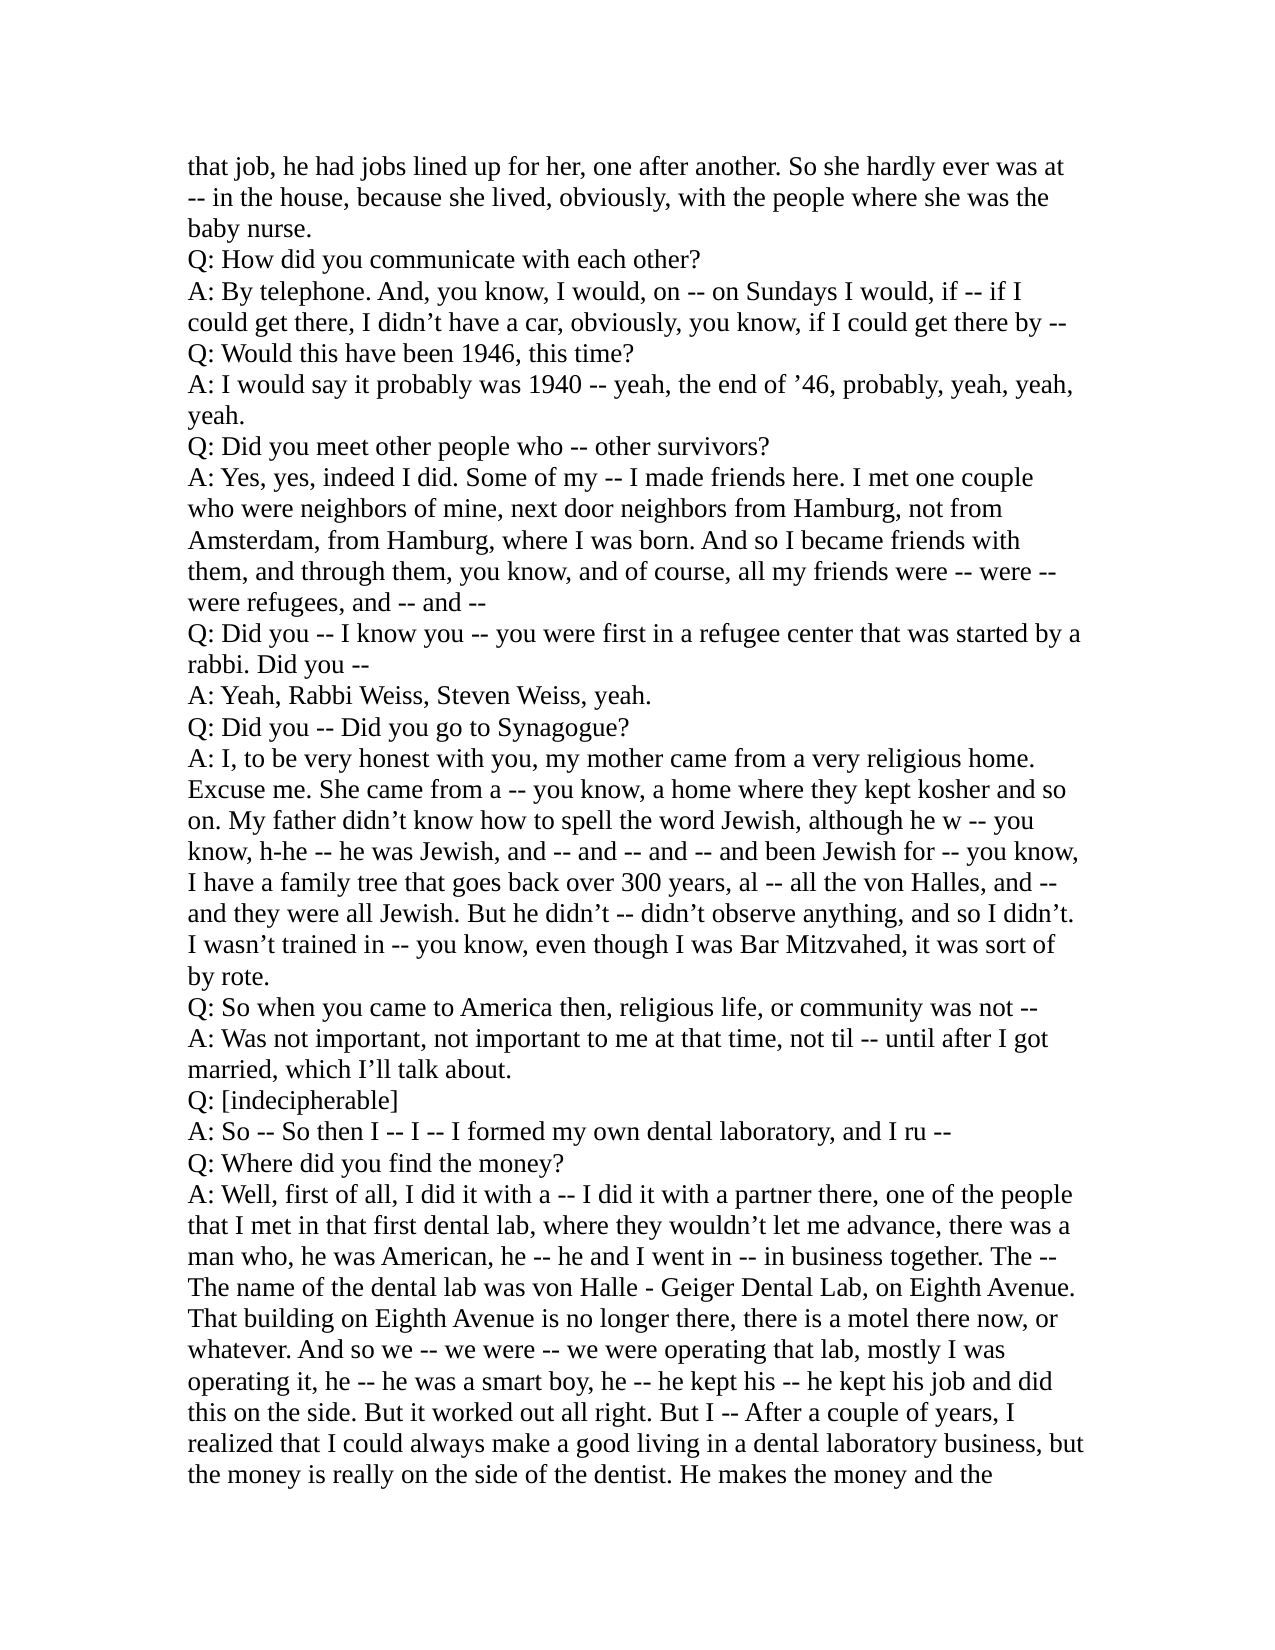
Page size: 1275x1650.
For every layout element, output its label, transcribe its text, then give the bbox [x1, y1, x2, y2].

text Q: Did you -- I know you -- you were first in a refugee center that was started by a rabbi. Did you -- [187, 617, 1087, 679]
text Q: [indecipherable] [187, 1084, 1087, 1116]
text A: Yes, yes, indeed I did. Some of my -- I made friends here. I met one couple who were neighbors of mine, next door neighbors from Hamburg, not from Amsterdam, from Hamburg, where I was born. And so I became friends with them, and through them, you know, and of course, all my friends were -- were -- were refugees, and -- and -- [187, 461, 1087, 617]
text A: I, to be very honest with you, my mother came from a very religious home. Excuse me. She came from a -- you know, a home where they kept kosher and so on. My father didn’t know how to spell the word Jewish, although he w -- you know, h-he -- he was Jewish, and -- and -- and -- and been Jewish for -- you know, I have a family tree that goes back over 300 years, al -- all the von Halles, and -- and they were all Jewish. But he didn’t -- didn’t observe anything, and so I didn’t. I wasn’t trained in -- you know, even though I was Bar Mitzvahed, it was sort of by rote. [187, 742, 1087, 991]
text Q: How did you communicate with each other? [187, 243, 1087, 274]
text Q: Would this have been 1946, this time? [187, 337, 1087, 368]
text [187, 150, 1087, 243]
text A: So -- So then I -- I -- I formed my own dental laboratory, and I ru -- [187, 1116, 1087, 1147]
text A: I would say it probably was 1940 -- yeah, the end of ’46, probably, yeah, yeah, yeah. [187, 368, 1087, 430]
text Q: Where did you find the money? [187, 1147, 1087, 1178]
text A: By telephone. And, you know, I would, on -- on Sundays I would, if -- if I could get there, I didn’t have a car, obviously, you know, if I could get there by -- [187, 274, 1087, 337]
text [187, 1178, 1087, 1489]
text Q: Did you -- Did you go to Synagogue? [187, 711, 1087, 742]
text Q: So when you came to America then, religious life, or community was not -- [187, 991, 1087, 1022]
text Q: Did you meet other people who -- other survivors? [187, 430, 1087, 461]
text A: Was not important, not important to me at that time, not til -- until after I got married, which I’ll talk about. [187, 1022, 1087, 1084]
text A: Yeah, Rabbi Weiss, Steven Weiss, yeah. [187, 679, 1087, 711]
